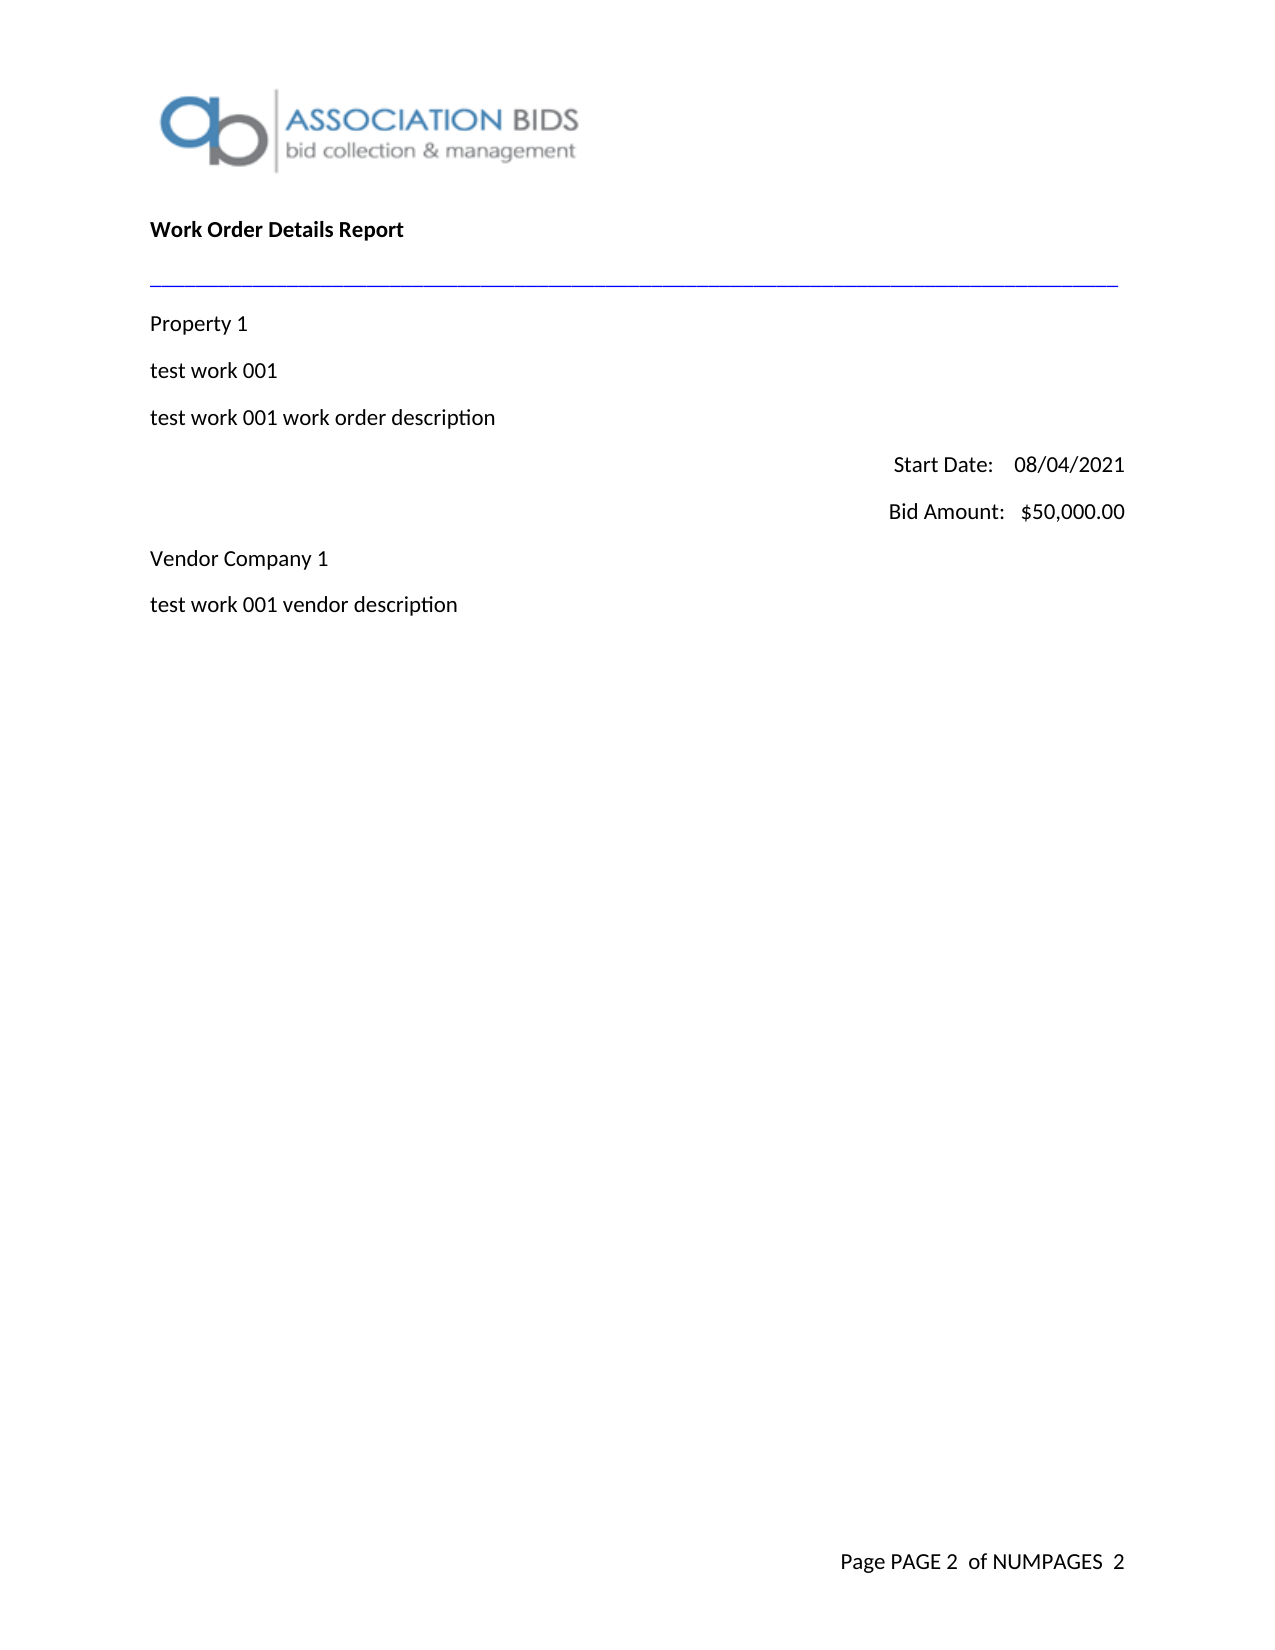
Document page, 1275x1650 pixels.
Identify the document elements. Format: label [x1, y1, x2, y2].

picture [150, 75, 589, 188]
